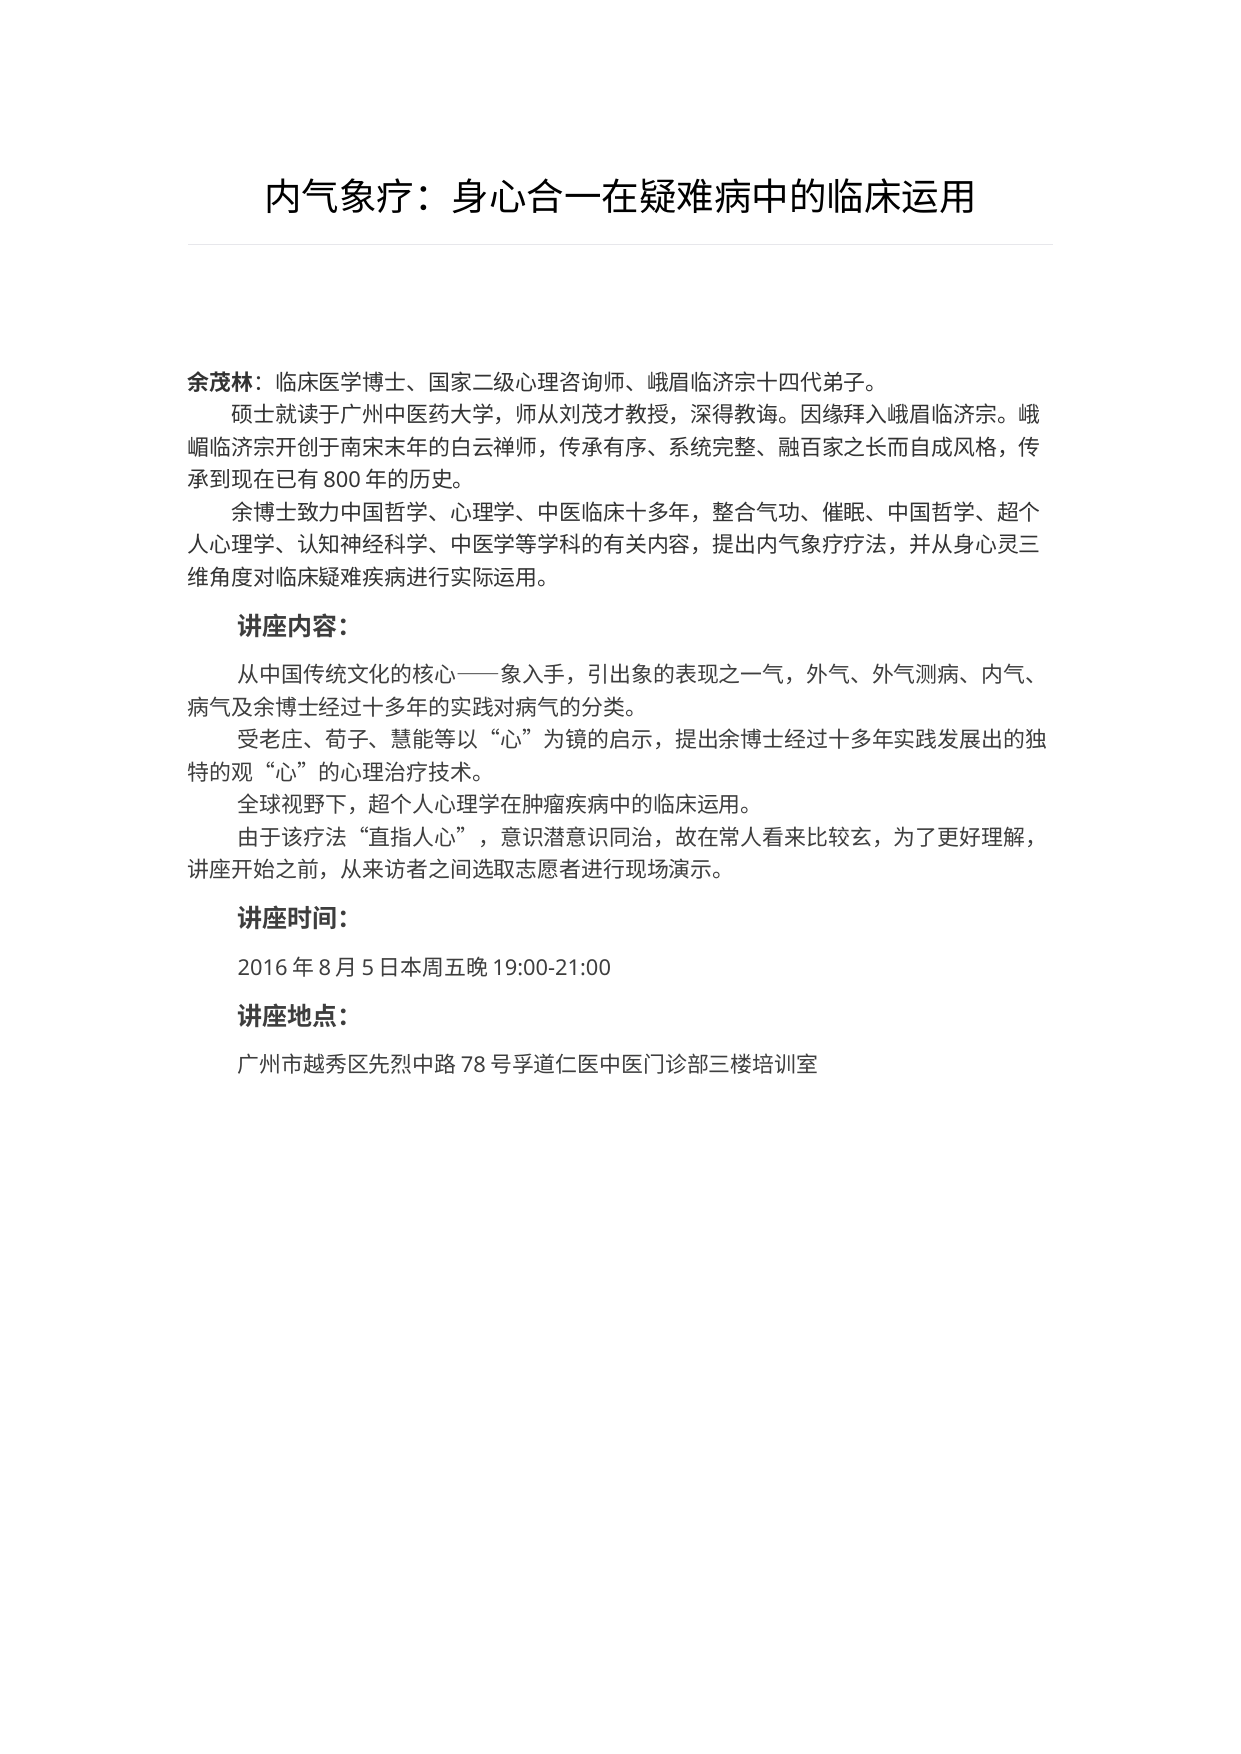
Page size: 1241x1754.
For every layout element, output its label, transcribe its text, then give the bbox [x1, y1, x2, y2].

text 由于该疗法“直指人心”，意识潜意识同治，故在常人看来比较玄，为了更好理解，讲座开始之前，从来访者之间选取志愿者进行现场演示。 [187, 819, 1053, 884]
text 全球视野下，超个人心理学在肿瘤疾病中的临床运用。 [187, 787, 1053, 819]
text 讲座时间： [187, 884, 1053, 949]
text 讲座地点： [187, 982, 1053, 1047]
text 讲座内容： [187, 592, 1053, 657]
text 内气象疗：身心合一在疑难病中的临床运用 [187, 162, 1053, 245]
text 余茂林：临床医学博士、国家二级心理咨询师、峨眉临济宗十四代弟子。 [187, 364, 1053, 397]
text 从中国传统文化的核心——象入手，引出象的表现之一气，外气、外气测病、内气、病气及余博士经过十多年的实践对病气的分类。 [187, 657, 1053, 722]
text 受老庄、荀子、慧能等以“心”为镜的启示，提出余博士经过十多年实践发展出的独特的观“心”的心理治疗技术。 [187, 722, 1053, 787]
text 硕士就读于广州中医药大学，师从刘茂才教授，深得教诲。因缘拜入峨眉临济宗。峨嵋临济宗开创于南宋末年的白云禅师，传承有序、系统完整、融百家之长而自成风格，传承到现在已有800年的历史。 [187, 397, 1053, 494]
text 余博士致力中国哲学、心理学、中医临床十多年，整合气功、催眠、中国哲学、超个人心理学、认知神经科学、中医学等学科的有关内容，提出内气象疗疗法，并从身心灵三维角度对临床疑难疾病进行实际运用。 [187, 494, 1053, 592]
text 2016年8月5日本周五晚19:00-21:00 [187, 949, 1053, 982]
text 广州市越秀区先烈中路78号孚道仁医中医门诊部三楼培训室 [187, 1047, 1053, 1079]
